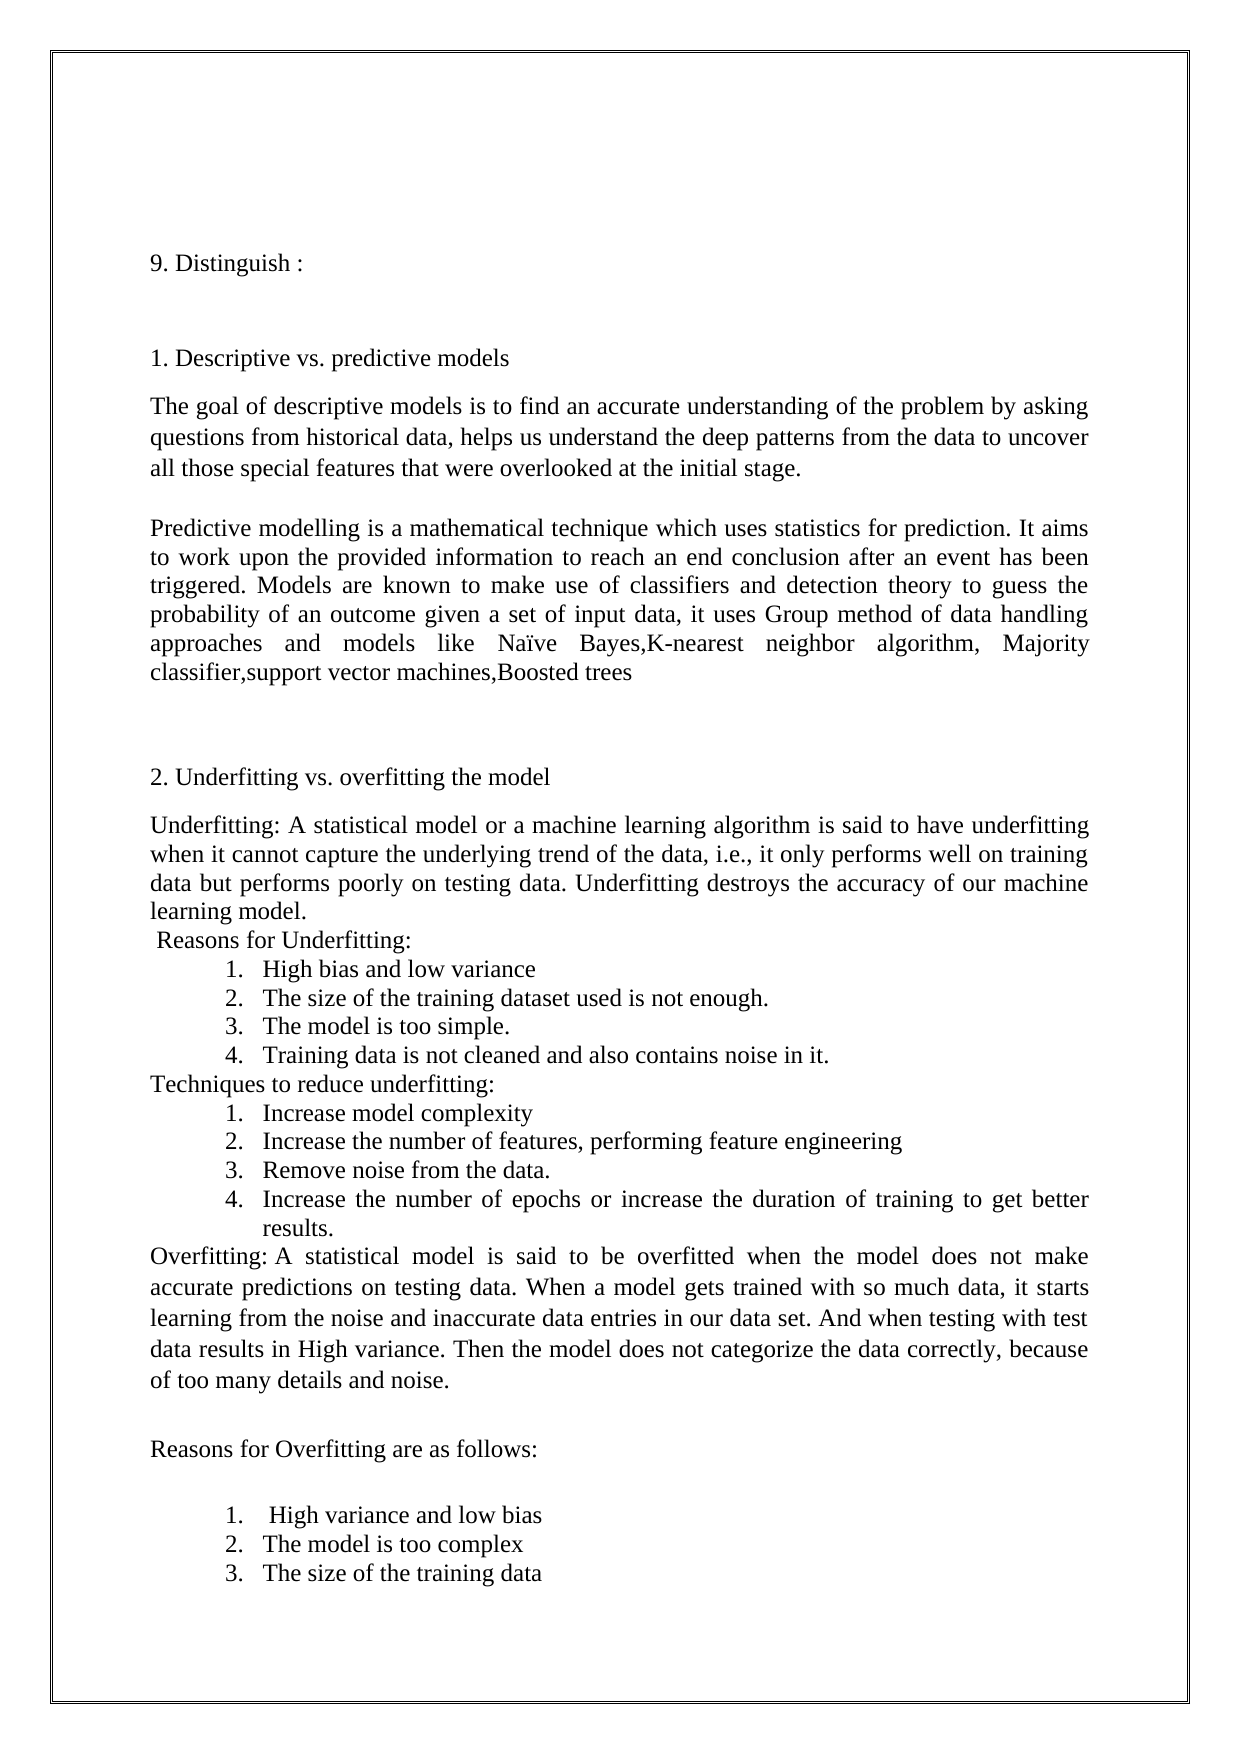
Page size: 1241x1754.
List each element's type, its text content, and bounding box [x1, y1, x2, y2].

text 1. Descriptive vs. predictive models [150, 343, 1090, 372]
list The size of the training dataset used is not enough. [225, 983, 1090, 1011]
text Reasons for Overfitting are as follows: [150, 1434, 1090, 1463]
list Increase the number of features, performing feature engineering [225, 1126, 1090, 1155]
text Techniques to reduce underfitting: [150, 1069, 1090, 1098]
list The model is too simple. [225, 1011, 1090, 1040]
list Increase the number of epochs or increase the duration of training to get better results. [225, 1184, 1090, 1241]
list High bias and low variance [225, 954, 1090, 983]
text Overfitting: A statistical model is said to be overfitted when the model does not make accurate predictions on testing data. When a model gets trained with so much data, it starts learning from the noise and inaccurate data entries in our data set. And when testing with test data results in High variance. Then the model does not categorize the data correctly, because of too many details and noise. [150, 1241, 1090, 1394]
list High variance and low bias [225, 1500, 1090, 1529]
text Underfitting: A statistical model or a machine learning algorithm is said to have underfitting when it cannot capture the underlying trend of the data, i.e., it only performs well on training data but performs poorly on testing data. Underfitting destroys the accuracy of our machine learning model. [150, 810, 1090, 925]
text Predictive modelling is a mathematical technique which uses statistics for prediction. It aims to work upon the provided information to reach an end conclusion after an event has been triggered. Models are known to make use of classifiers and detection theory to guess the probability of an outcome given a set of input data, it uses Group method of data handling approaches and models like Naïve Bayes,K-nearest neighbor algorithm, Majority classifier,support vector machines,Boosted trees [150, 513, 1090, 686]
list Increase model complexity [225, 1098, 1090, 1126]
list The model is too complex [225, 1529, 1090, 1558]
list The size of the training data [225, 1558, 1090, 1587]
text 9. Distinguish : [150, 248, 1090, 276]
list Training data is not cleaned and also contains noise in it. [225, 1040, 1090, 1069]
text 2. Underfitting vs. overfitting the model [150, 762, 1090, 791]
text Reasons for Underfitting: [150, 925, 1090, 954]
text The goal of descriptive models is to find an accurate understanding of the problem by asking questions from historical data, helps us understand the deep patterns from the data to uncover all those special features that were overlooked at the initial stage. [150, 391, 1090, 482]
list Remove noise from the data. [225, 1155, 1090, 1184]
